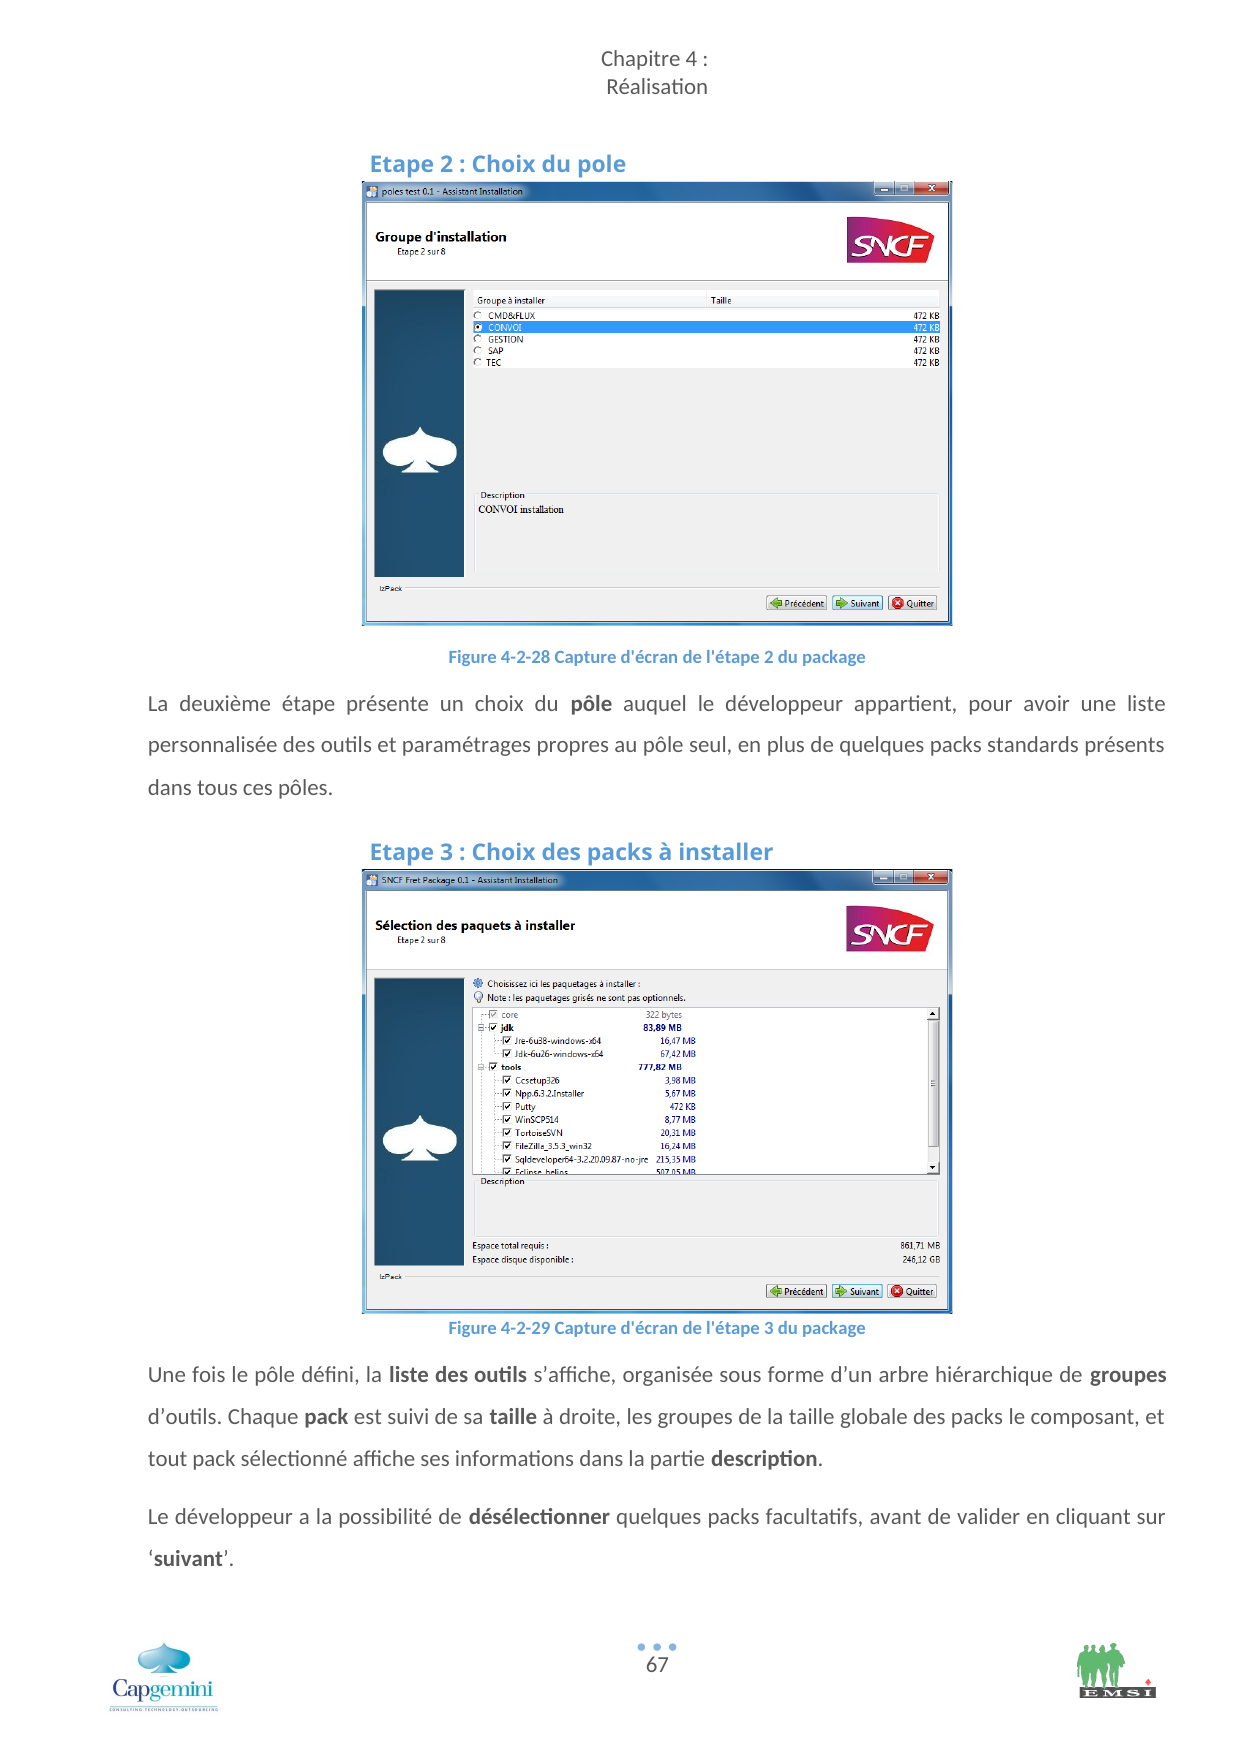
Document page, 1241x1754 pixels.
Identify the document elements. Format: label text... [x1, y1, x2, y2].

text Le développeur a la possibilité de désélectionner quelques packs facultatifs, avant de valider en cliquant sur ‘suivant’. [148, 1502, 1167, 1572]
subtitle Etape 2 : Choix du pole [369, 148, 1167, 179]
picture [102, 1640, 225, 1716]
picture [361, 181, 953, 626]
picture [361, 869, 953, 1314]
subtitle Etape 3 : Choix des packs à installer [369, 835, 1167, 867]
text Une fois le pôle défini, la liste des outils s’affiche, organisée sous forme d’un arbre hiérarchique de groupes d’outils. Chaque pack est suivi de sa taille à droite, les groupes de la taille globale des packs le composant, et tout pack sélectionné affiche ses informations dans la partie description. [148, 1360, 1167, 1472]
text La deuxième étape présente un choix du pôle auquel le développeur appartient, pour avoir une liste personnalisée des outils et paramétrages propres au pôle seul, en plus de quelques packs standards présents dans tous ces pôles. [148, 689, 1167, 801]
